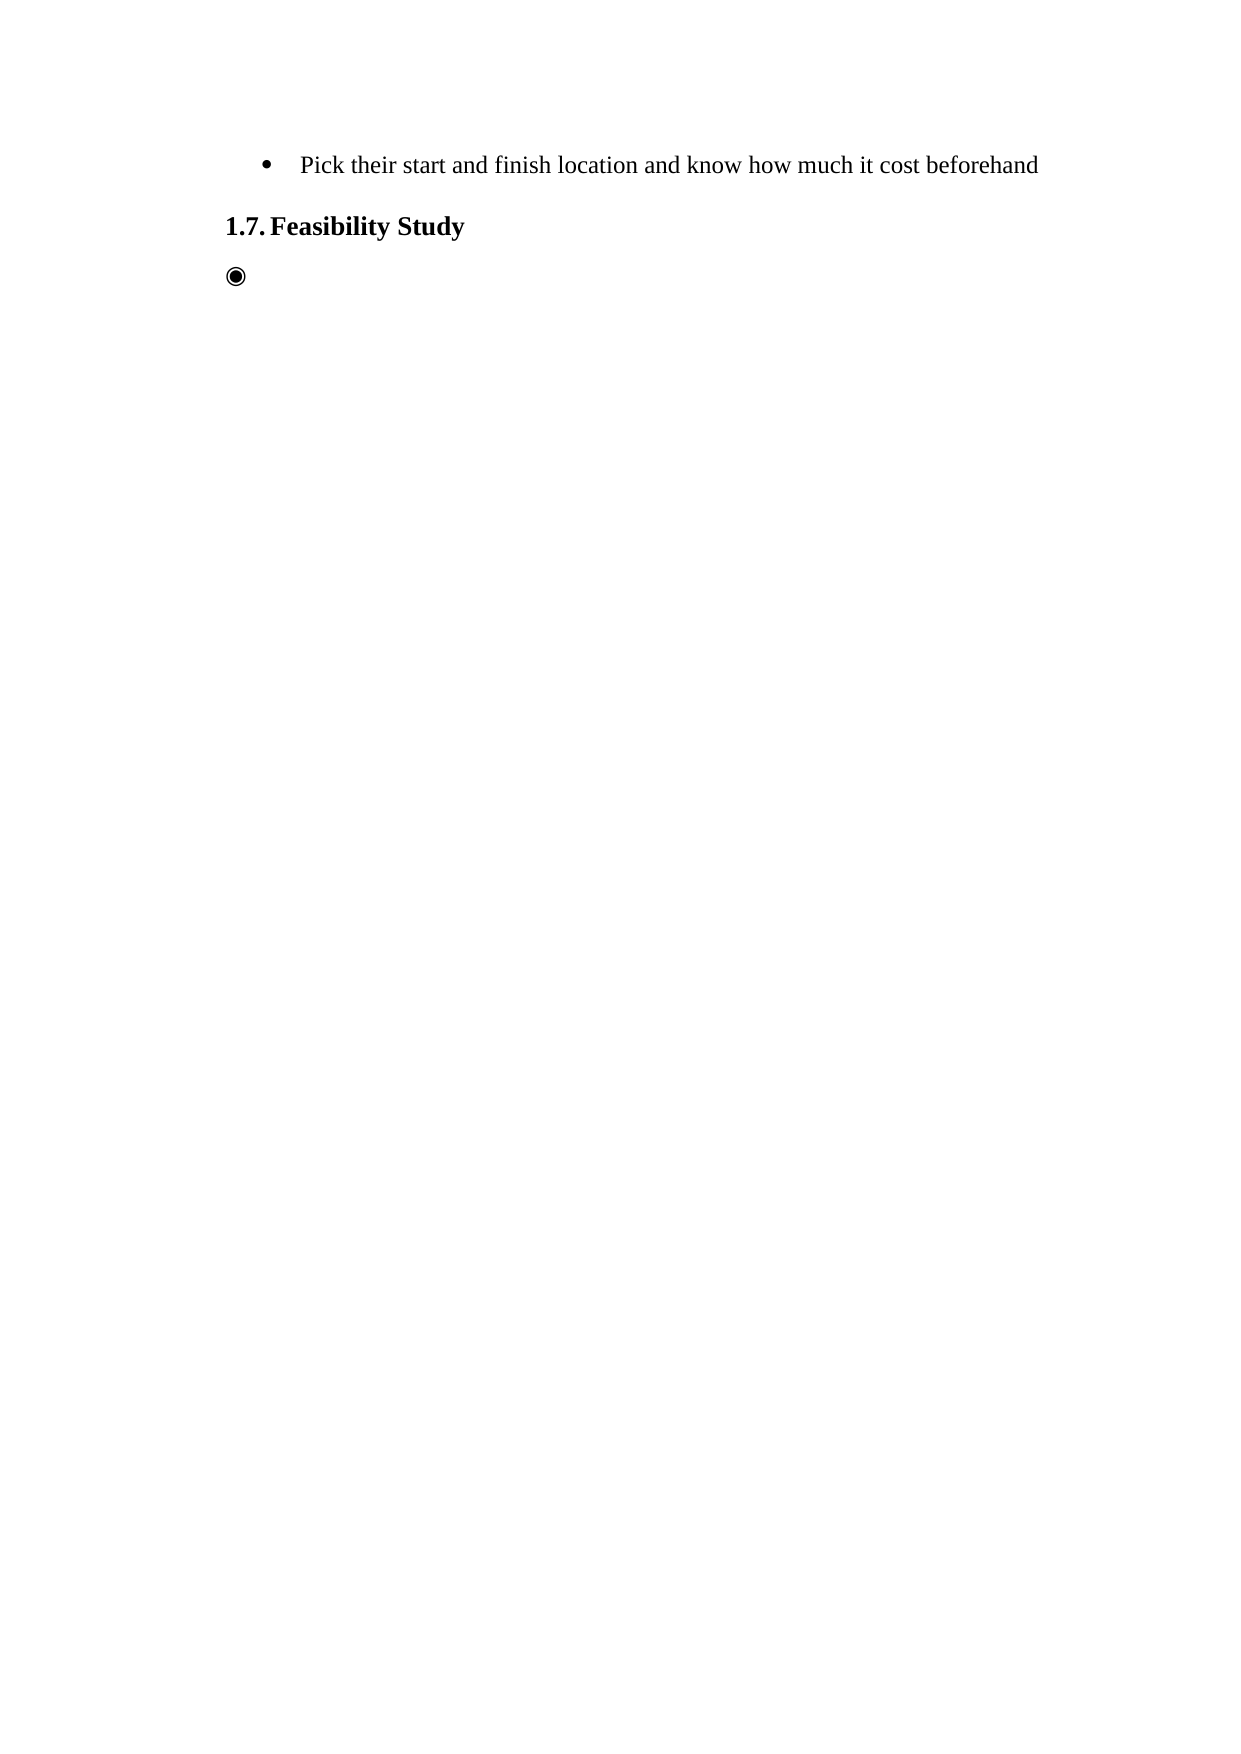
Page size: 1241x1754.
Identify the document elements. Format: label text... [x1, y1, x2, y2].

subtitle Feasibility Study [225, 210, 1090, 241]
list Pick their start and finish location and know how much it cost beforehand [262, 150, 1090, 179]
